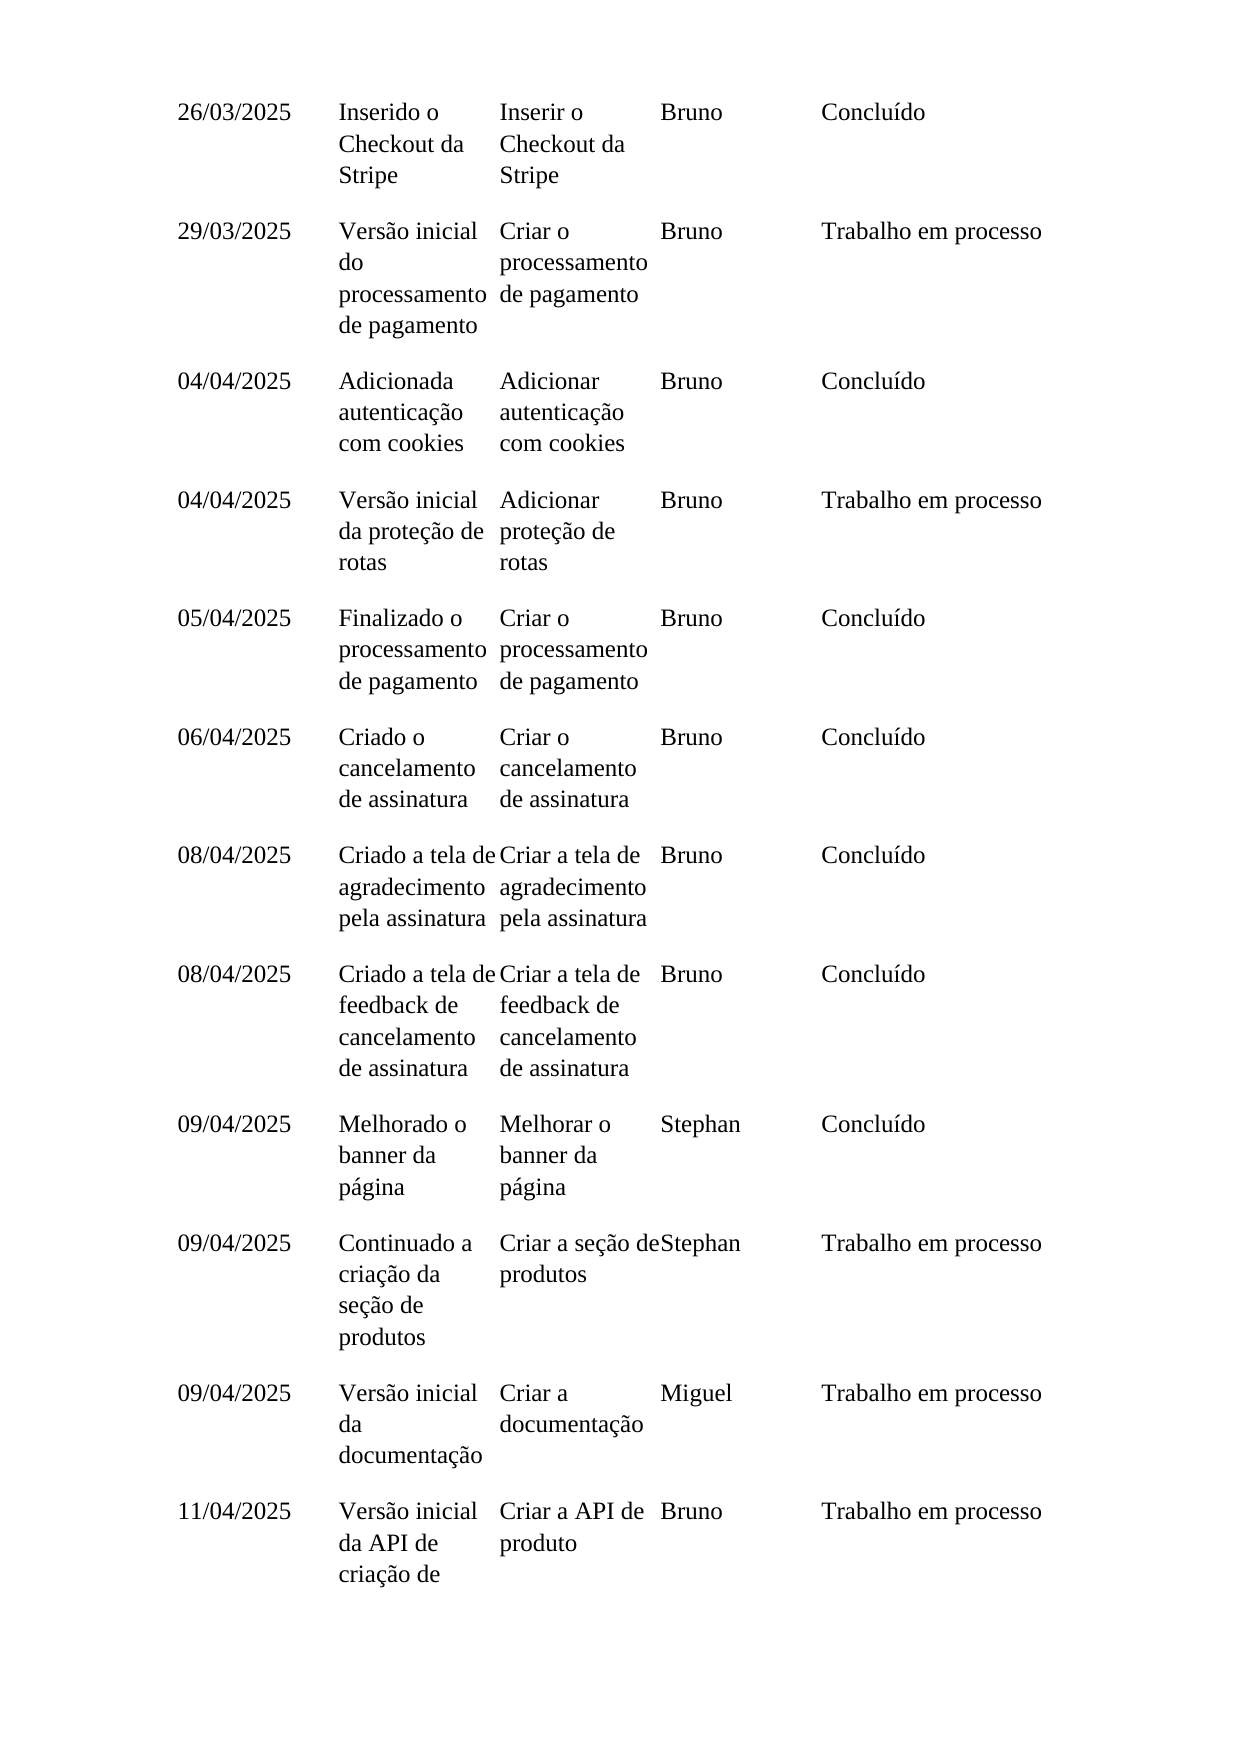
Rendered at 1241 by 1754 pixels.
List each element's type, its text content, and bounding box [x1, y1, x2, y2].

table_cell Stephan [660, 1228, 821, 1378]
table_cell 09/04/2025 [178, 1109, 338, 1228]
table_cell Versão inicial da documentação [338, 1378, 499, 1496]
table_cell 05/04/2025 [178, 603, 338, 722]
table_cell 09/04/2025 [178, 1378, 338, 1496]
table_cell 08/04/2025 [178, 841, 338, 959]
table_cell Bruno [660, 603, 821, 722]
table_cell 08/04/2025 [178, 959, 338, 1109]
table_cell Criado a tela de agradecimento pela assinatura [338, 841, 499, 959]
table_cell Concluído [821, 722, 1156, 841]
table_cell Melhorado o banner da página [338, 1109, 499, 1228]
table_cell Melhorar o banner da página [499, 1109, 660, 1228]
table_cell Continuado a criação da seção de produtos [338, 1228, 499, 1378]
table_cell Concluído [821, 959, 1156, 1109]
table_cell 11/04/2025 [178, 1496, 338, 1588]
table_cell Criar a tela de agradecimento pela assinatura [499, 841, 660, 959]
table_cell Finalizado o processamento de pagamento [338, 603, 499, 722]
table_cell Trabalho em processo [821, 1378, 1156, 1496]
table_cell Bruno [660, 841, 821, 959]
table_cell Bruno [660, 485, 821, 603]
table_cell Criado a tela de feedback de cancelamento de assinatura [338, 959, 499, 1109]
table_cell Bruno [660, 959, 821, 1109]
table_cell Trabalho em processo [821, 1496, 1156, 1588]
table_cell Concluído [821, 1109, 1156, 1228]
table_cell Concluído [821, 603, 1156, 722]
table_cell Bruno [660, 98, 821, 216]
table_cell Trabalho em processo [821, 216, 1156, 366]
table_cell Criar a documentação [499, 1378, 660, 1496]
table_cell Versão inicial da API de criação de produto [338, 1496, 499, 1588]
table_cell 09/04/2025 [178, 1228, 338, 1378]
table_cell Trabalho em processo [821, 485, 1156, 603]
table_cell Criar a API de produto [499, 1496, 660, 1588]
table_cell Adicionar proteção de rotas [499, 485, 660, 603]
table_cell Criar o processamento de pagamento [499, 603, 660, 722]
table_cell Concluído [821, 98, 1156, 216]
table_cell Bruno [660, 366, 821, 485]
table_cell Bruno [660, 216, 821, 366]
table_cell Versão inicial do processamento de pagamento [338, 216, 499, 366]
table_cell Concluído [821, 366, 1156, 485]
table_cell Adicionada autenticação com cookies [338, 366, 499, 485]
table_cell Concluído [821, 841, 1156, 959]
table_cell 26/03/2025 [178, 98, 338, 216]
table_cell Criar a tela de feedback de cancelamento de assinatura [499, 959, 660, 1109]
table_cell Inserir o Checkout da Stripe [499, 98, 660, 216]
table_cell Stephan [660, 1109, 821, 1228]
table_cell Miguel [660, 1378, 821, 1496]
table_cell Versão inicial da proteção de rotas [338, 485, 499, 603]
table_cell Inserido o Checkout da Stripe [338, 98, 499, 216]
table_cell Criar a seção de produtos [499, 1228, 660, 1378]
table_cell 04/04/2025 [178, 366, 338, 485]
table_cell 29/03/2025 [178, 216, 338, 366]
table_cell 06/04/2025 [178, 722, 338, 841]
table_cell Bruno [660, 722, 821, 841]
table_cell Criar o processamento de pagamento [499, 216, 660, 366]
table_cell Trabalho em processo [821, 1228, 1156, 1378]
table_cell Adicionar autenticação com cookies [499, 366, 660, 485]
table_cell Criar o cancelamento de assinatura [499, 722, 660, 841]
table_cell Bruno [660, 1496, 821, 1588]
table_cell 04/04/2025 [178, 485, 338, 603]
table_cell Criado o cancelamento de assinatura [338, 722, 499, 841]
